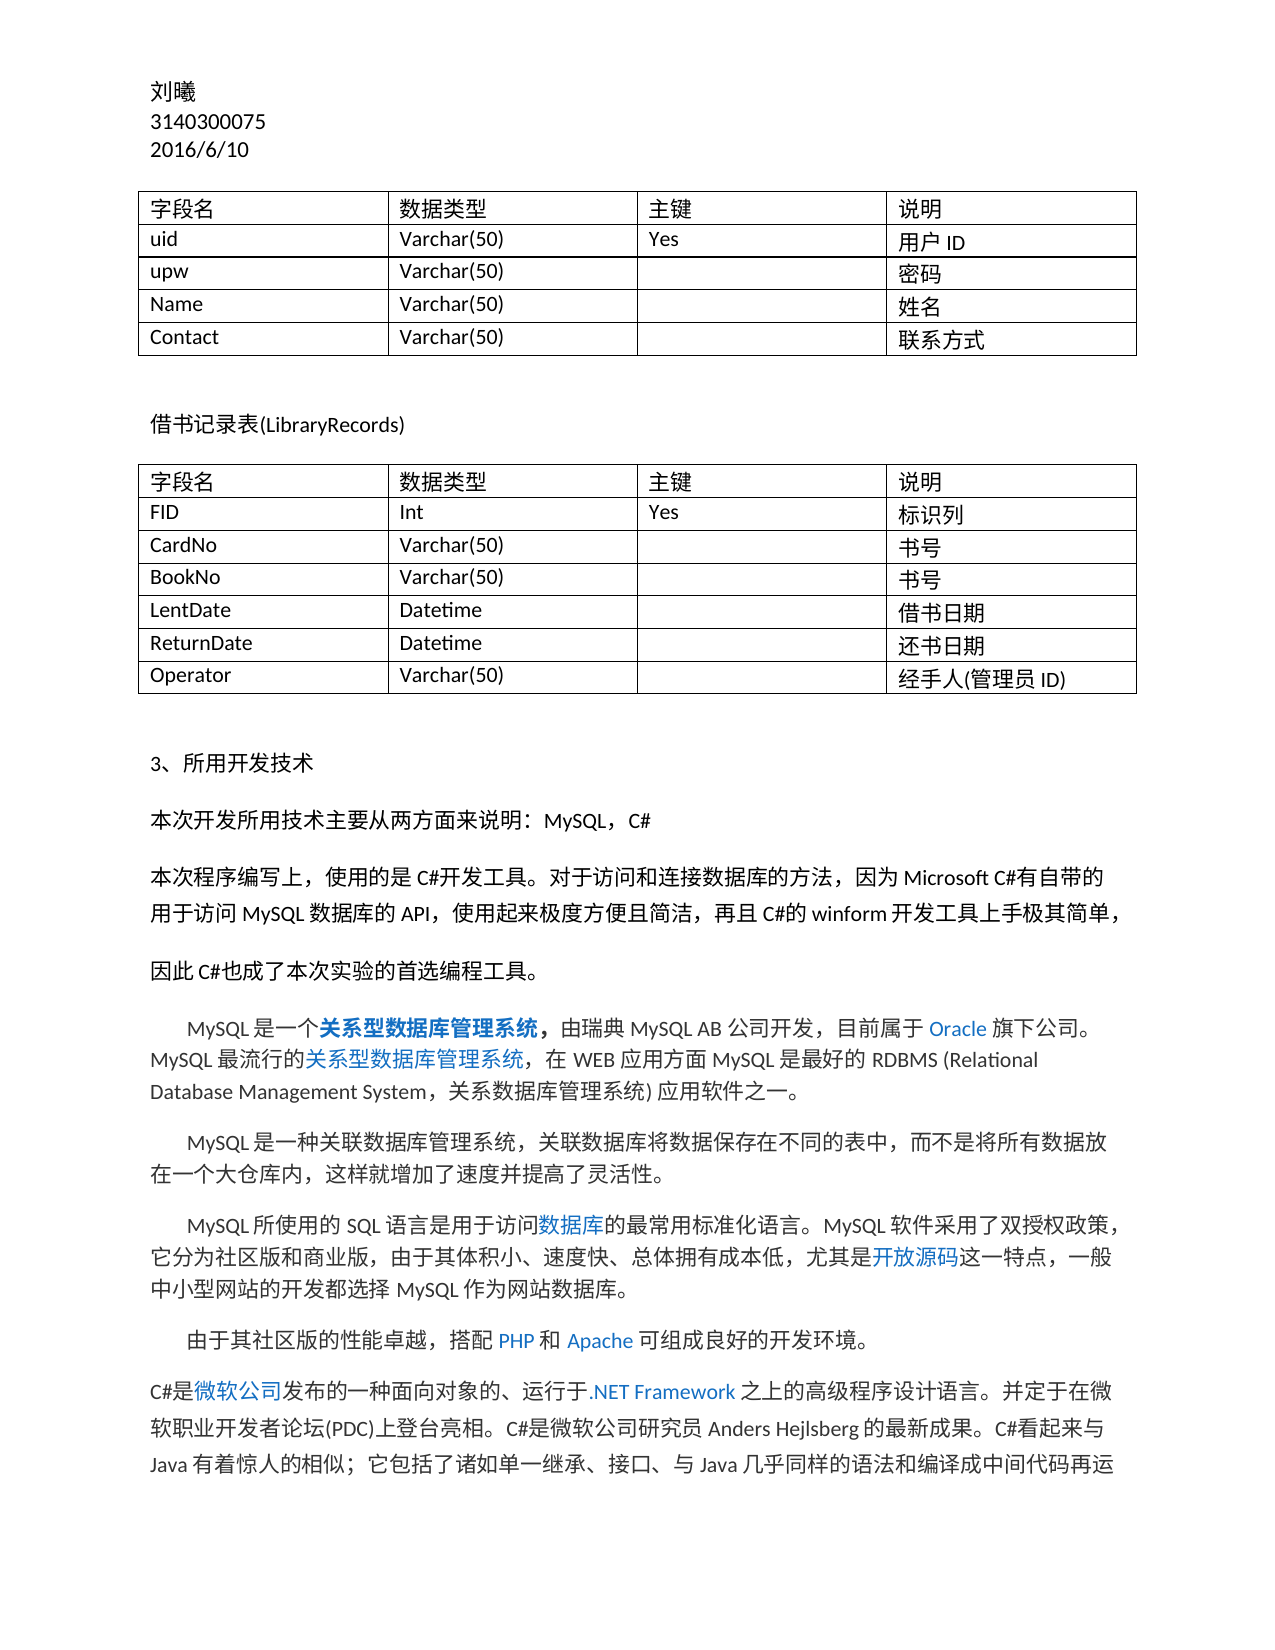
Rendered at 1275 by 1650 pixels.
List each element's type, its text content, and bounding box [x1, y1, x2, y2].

table_cell [638, 531, 886, 562]
table_cell 联系方式 [887, 323, 1136, 354]
table_cell Varchar(50) [389, 258, 637, 289]
table_cell Contact [139, 323, 388, 354]
table_cell Varchar(50) [389, 662, 637, 693]
table_header 数据类型 [389, 465, 637, 497]
table_cell Operator [139, 662, 388, 693]
table_cell 还书日期 [887, 629, 1136, 661]
table_cell 姓名 [887, 290, 1136, 322]
table_header 字段名 [139, 465, 388, 497]
table_cell [638, 258, 886, 289]
table_header 说明 [887, 465, 1136, 497]
table_cell Varchar(50) [389, 290, 637, 322]
table_cell 密码 [887, 258, 1136, 289]
table_cell [638, 596, 886, 628]
table_cell Datetime [389, 629, 637, 661]
table_cell Varchar(50) [389, 531, 637, 562]
text 由于其社区版的性能卓越，搭配 PHP 和 Apache 可组成良好的开发环境。 [150, 1323, 1125, 1354]
table_cell 书号 [887, 531, 1136, 562]
table_cell [638, 323, 886, 354]
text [150, 1374, 1125, 1478]
table_cell BookNo [139, 564, 388, 595]
table_cell [638, 564, 886, 595]
text 3、所用开发技术 [150, 746, 1125, 777]
table_cell uid [139, 225, 388, 256]
text 本次程序编写上，使用的是C#开发工具。对于访问和连接数据库的方法，因为Microsoft C#有自带的用于访问MySQL数据库的API，使用起来极度方便且简洁，再且C#的winform开发工具上手极其简单， [150, 860, 1125, 928]
table_cell Datetime [389, 596, 637, 628]
table_header 字段名 [139, 192, 388, 224]
text 本次开发所用技术主要从两方面来说明：MySQL，C# [150, 803, 1125, 834]
table_header 主键 [638, 465, 886, 497]
table_cell [638, 290, 886, 322]
text MySQL是一种关联数据库管理系统，关联数据库将数据保存在不同的表中，而不是将所有数据放在一个大仓库内，这样就增加了速度并提高了灵活性。 [150, 1125, 1125, 1189]
table_cell 书号 [887, 564, 1136, 595]
table_cell [638, 629, 886, 661]
table_cell upw [139, 258, 388, 289]
table_header 说明 [887, 192, 1136, 224]
table_cell 用户ID [887, 225, 1136, 256]
table_header 数据类型 [389, 192, 637, 224]
table_cell Varchar(50) [389, 564, 637, 595]
table_cell Int [389, 498, 637, 530]
table_cell 标识列 [887, 498, 1136, 530]
text 借书记录表(LibraryRecords) [150, 407, 1125, 439]
table_cell 借书日期 [887, 596, 1136, 628]
table_cell Yes [638, 225, 886, 256]
table_cell [638, 662, 886, 693]
table_cell Yes [638, 498, 886, 530]
text 因此C#也成了本次实验的首选编程工具。 [150, 954, 1125, 985]
text MySQL是一个关系型数据库管理系统，由瑞典MySQL AB 公司开发，目前属于 Oracle 旗下公司。MySQL 最流行的关系型数据库管理系统，在 WEB 应用方面MySQL是最好的 RDBMS (Relational Database Management System，关系数据库管理系统) 应用软件之一。 [150, 1011, 1125, 1106]
table_cell FID [139, 498, 388, 530]
table_cell ReturnDate [139, 629, 388, 661]
table_cell CardNo [139, 531, 388, 562]
table_header 主键 [638, 192, 886, 224]
table_cell 经手人(管理员ID) [887, 662, 1136, 693]
text MySQL所使用的 SQL 语言是用于访问数据库的最常用标准化语言。MySQL 软件采用了双授权政策，它分为社区版和商业版，由于其体积小、速度快、总体拥有成本低，尤其是开放源码这一特点，一般中小型网站的开发都选择 MySQL 作为网站数据库。 [150, 1208, 1125, 1303]
table_cell LentDate [139, 596, 388, 628]
table_cell Varchar(50) [389, 225, 637, 256]
table_cell Name [139, 290, 388, 322]
table_cell Varchar(50) [389, 323, 637, 354]
